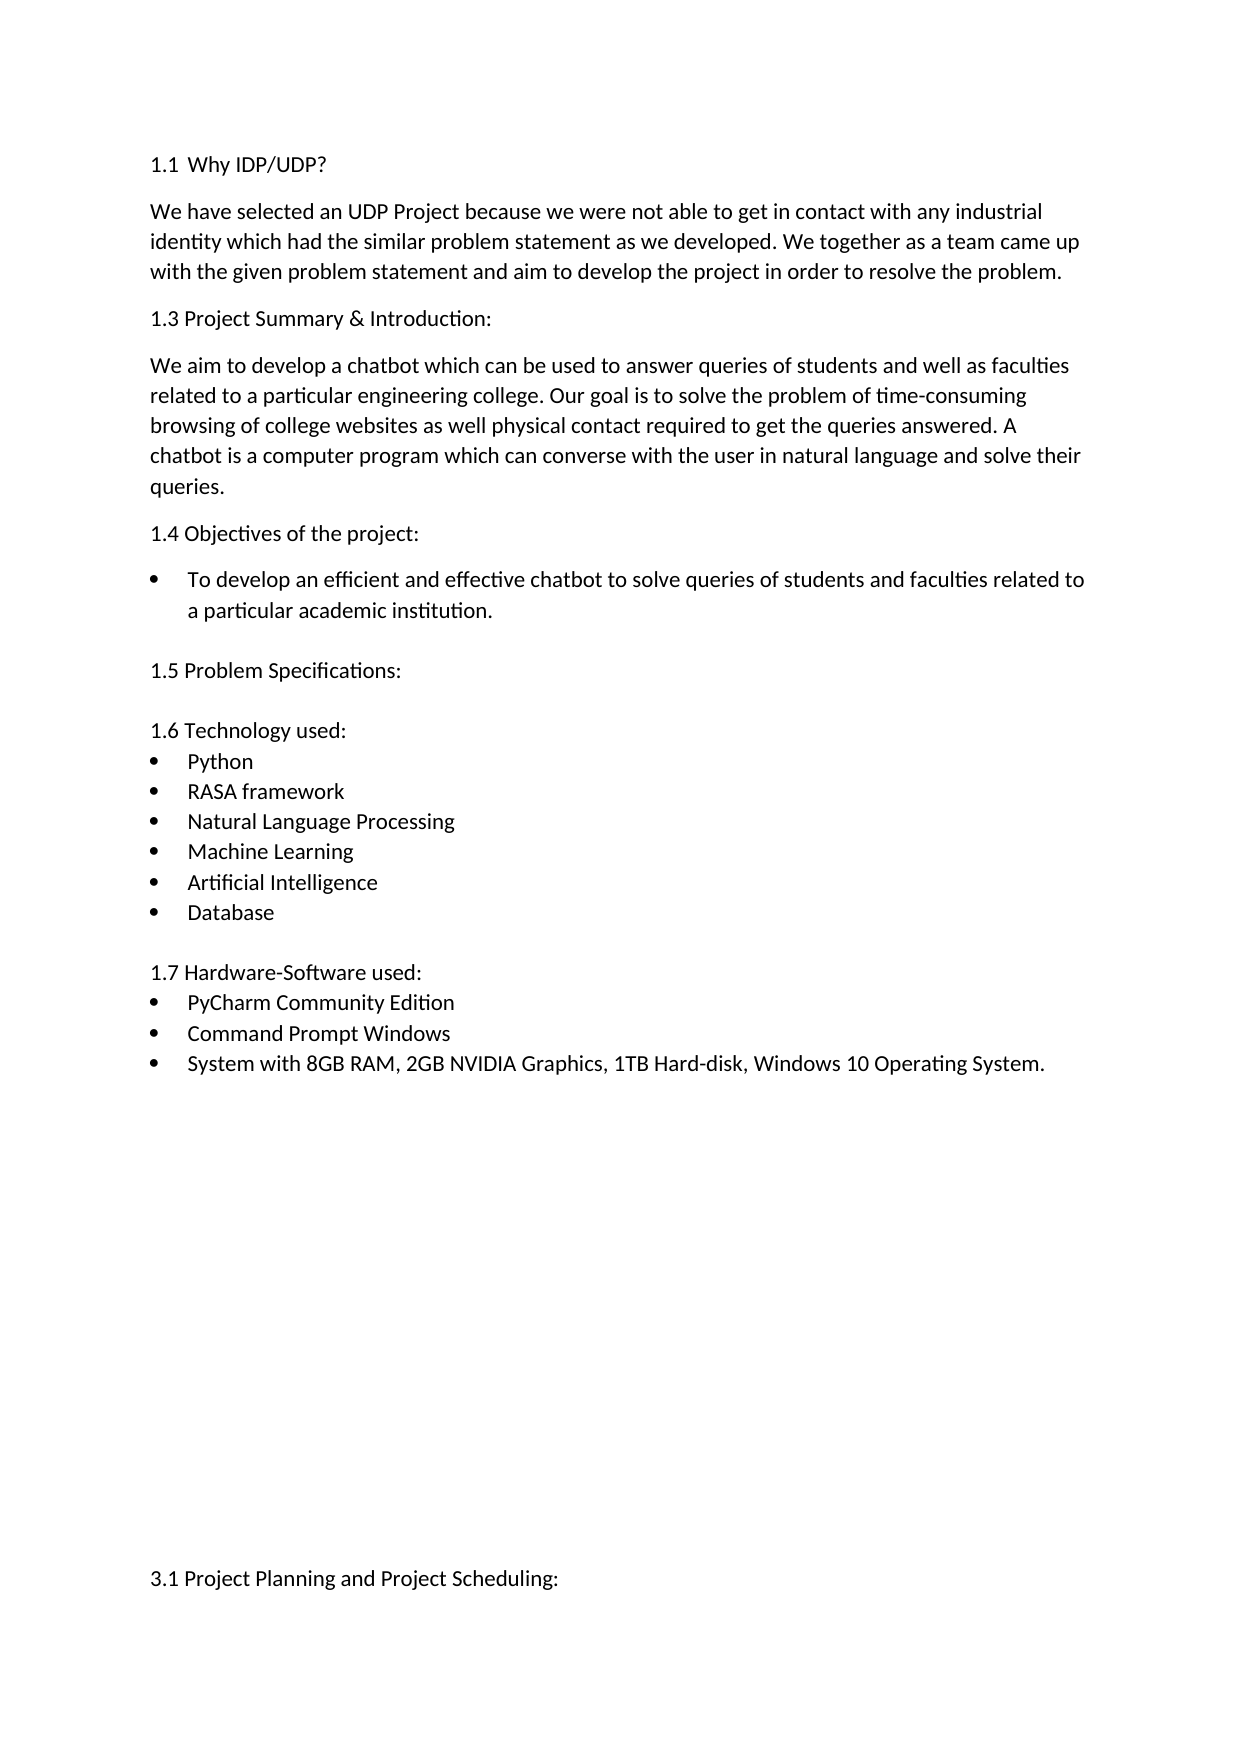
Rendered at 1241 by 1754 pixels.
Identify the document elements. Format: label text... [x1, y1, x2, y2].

list RASA framework [150, 777, 1090, 805]
text 1.3 Project Summary & Introduction: [150, 304, 1090, 332]
list Machine Learning [150, 837, 1090, 866]
text We have selected an UDP Project because we were not able to get in contact with any industrial identity which had the similar problem statement as we developed. We together as a team came up with the given problem statement and aim to develop the project in order to resolve the problem. [150, 197, 1090, 285]
list PyCharm Community Edition [150, 988, 1090, 1017]
list Why IDP/UDP? [150, 150, 1090, 178]
list Database [150, 898, 1090, 926]
text 3.1 Project Planning and Project Scheduling: [150, 1564, 1090, 1593]
list Command Prompt Windows [150, 1019, 1090, 1047]
list 1.7 Hardware-Software used: [150, 958, 1090, 986]
list Artificial Intelligence [150, 868, 1090, 896]
list 1.6 Technology used: [150, 717, 1090, 745]
text 1.4 Objectives of the project: [150, 519, 1090, 547]
list 1.5 Problem Specifications: [150, 656, 1090, 684]
text We aim to develop a chatbot which can be used to answer queries of students and well as faculties related to a particular engineering college. Our goal is to solve the problem of time-consuming browsing of college websites as well physical contact required to get the queries answered. A chatbot is a computer program which can converse with the user in natural language and solve their queries. [150, 351, 1090, 500]
list Python [150, 747, 1090, 775]
list Natural Language Processing [150, 807, 1090, 835]
list To develop an efficient and effective chatbot to solve queries of students and faculties related to a particular academic institution. [150, 566, 1090, 624]
list System with 8GB RAM, 2GB NVIDIA Graphics, 1TB Hard-disk, Windows 10 Operating System. [150, 1049, 1090, 1077]
